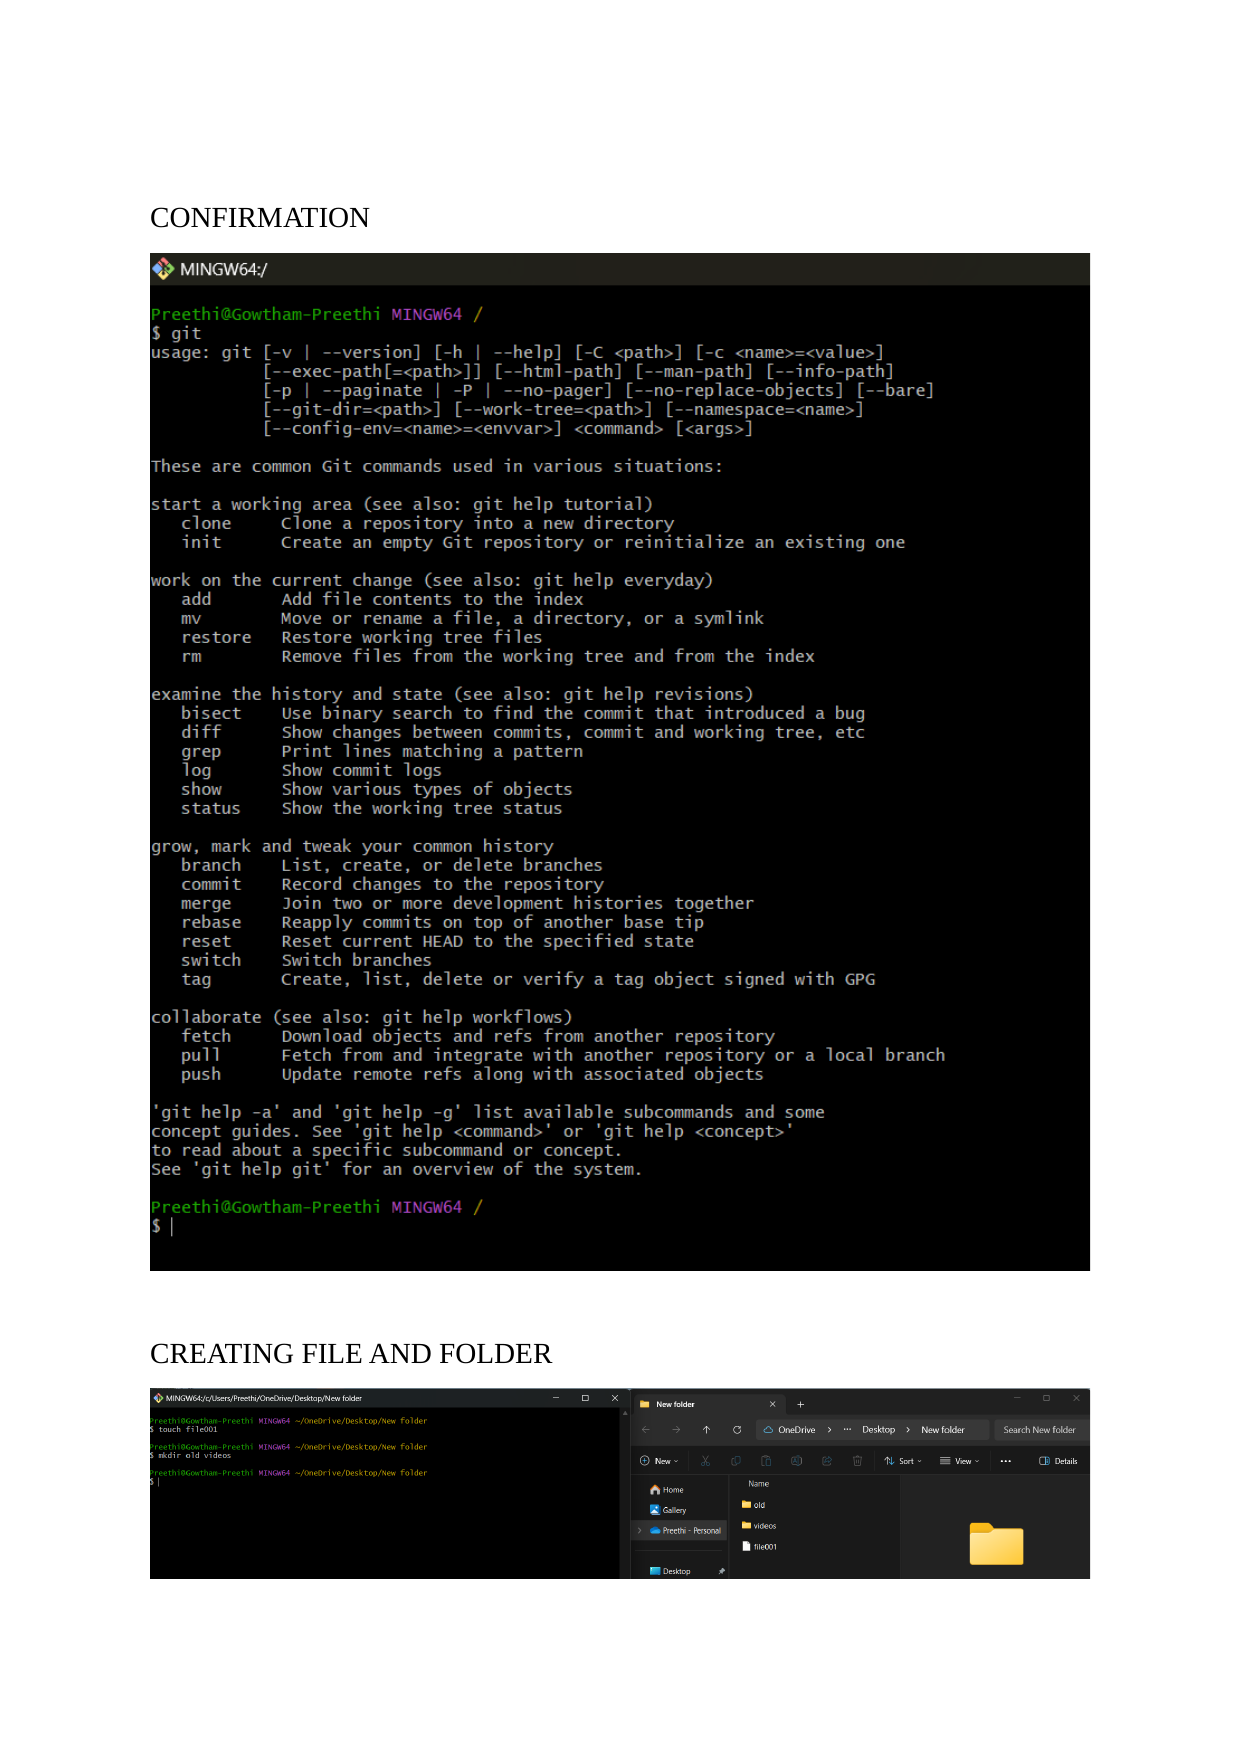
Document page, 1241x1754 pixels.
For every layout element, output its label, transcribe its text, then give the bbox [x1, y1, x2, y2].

text CONFIRMATION [150, 200, 1090, 234]
text CREATING FILE AND FOLDER [150, 1336, 1090, 1369]
picture [150, 1388, 1091, 1579]
picture [150, 253, 1091, 1271]
